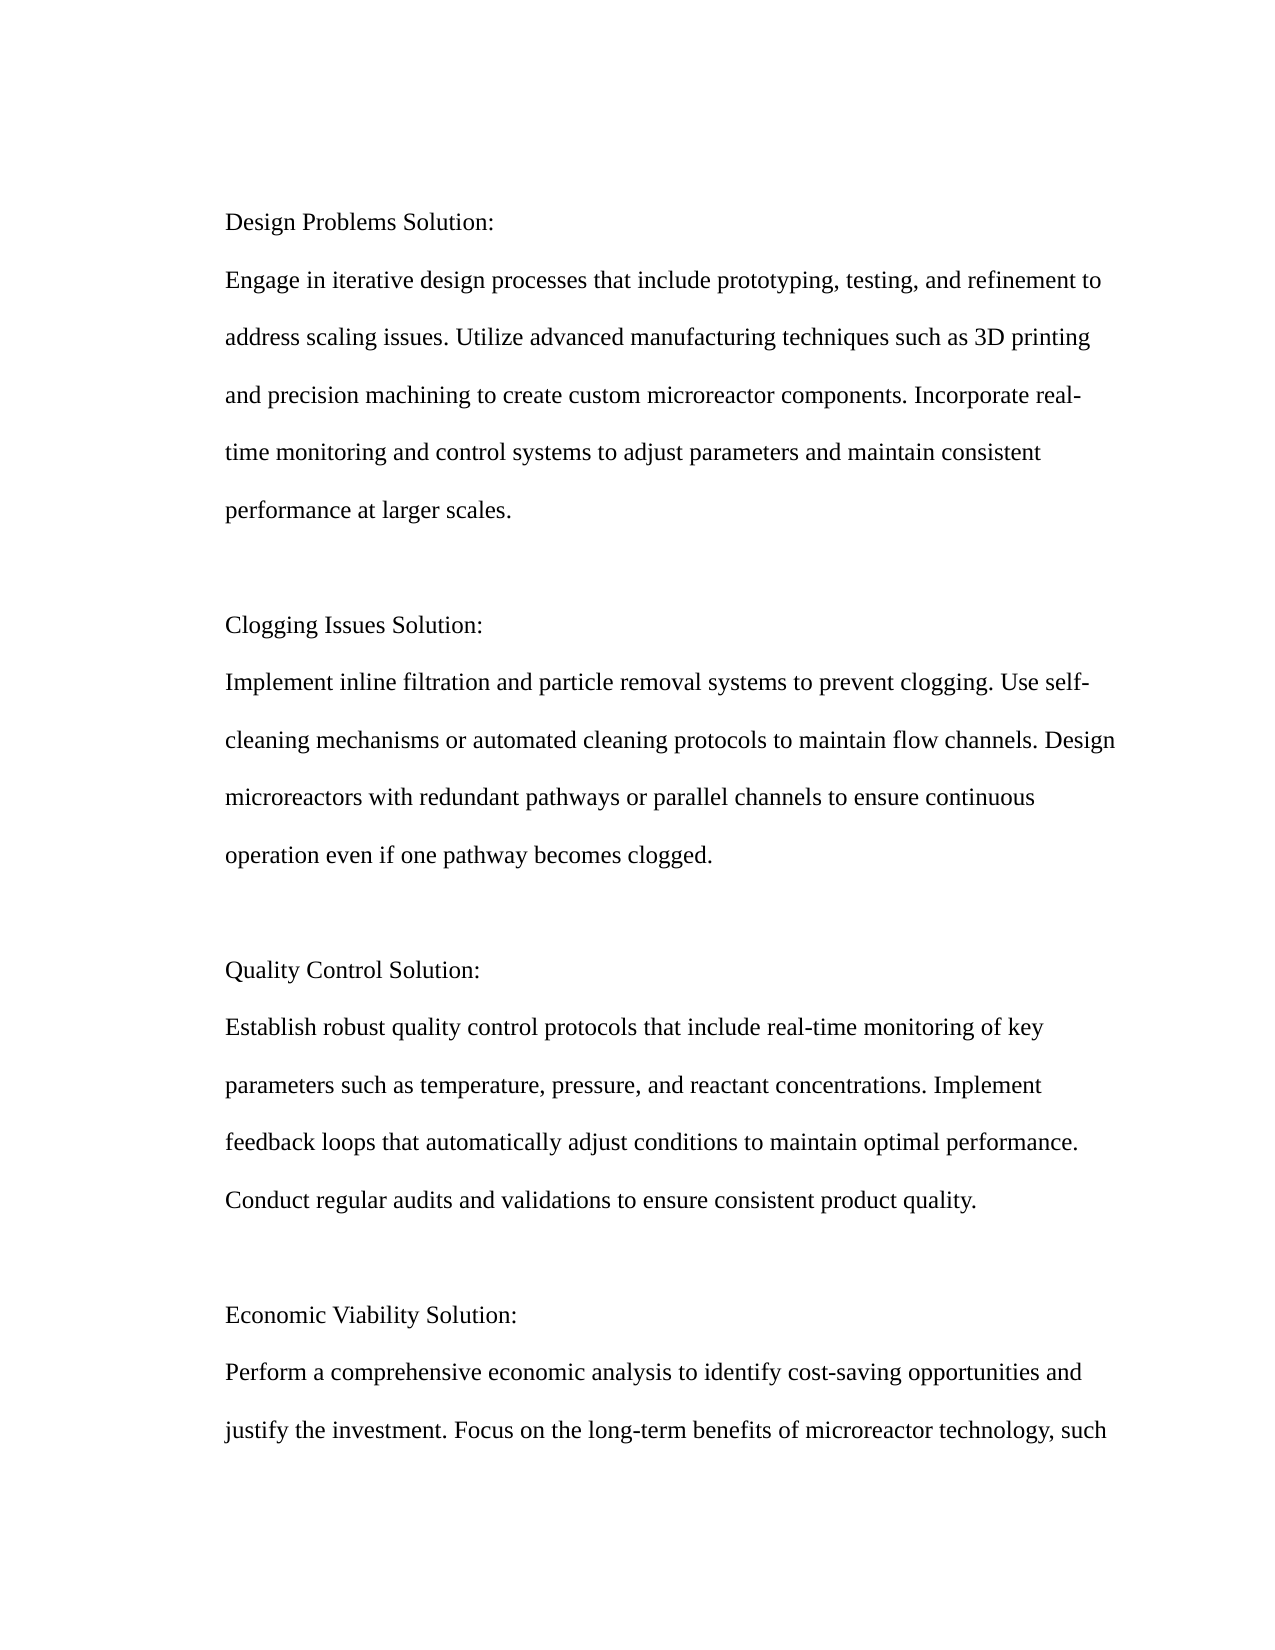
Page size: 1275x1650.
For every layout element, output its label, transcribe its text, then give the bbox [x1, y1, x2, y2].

list Quality Control Solution: [225, 955, 1125, 984]
list Establish robust quality control protocols that include real-time monitoring of key parameters such as temperature, pressure, and reactant concentrations. Implement feedback loops that automatically adjust conditions to maintain optimal performance. Conduct regular audits and validations to ensure consistent product quality. [225, 1012, 1125, 1214]
list Design Problems Solution: [225, 207, 1125, 236]
list Engage in iterative design processes that include prototyping, testing, and refinement to address scaling issues. Utilize advanced manufacturing techniques such as 3D printing and precision machining to create custom microreactor components. Incorporate real-time monitoring and control systems to adjust parameters and maintain consistent performance at larger scales. [225, 265, 1125, 524]
list Clogging Issues Solution: [225, 610, 1125, 639]
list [225, 1357, 1125, 1444]
list Economic Viability Solution: [225, 1300, 1125, 1329]
list Implement inline filtration and particle removal systems to prevent clogging. Use self-cleaning mechanisms or automated cleaning protocols to maintain flow channels. Design microreactors with redundant pathways or parallel channels to ensure continuous operation even if one pathway becomes clogged. [225, 667, 1125, 869]
